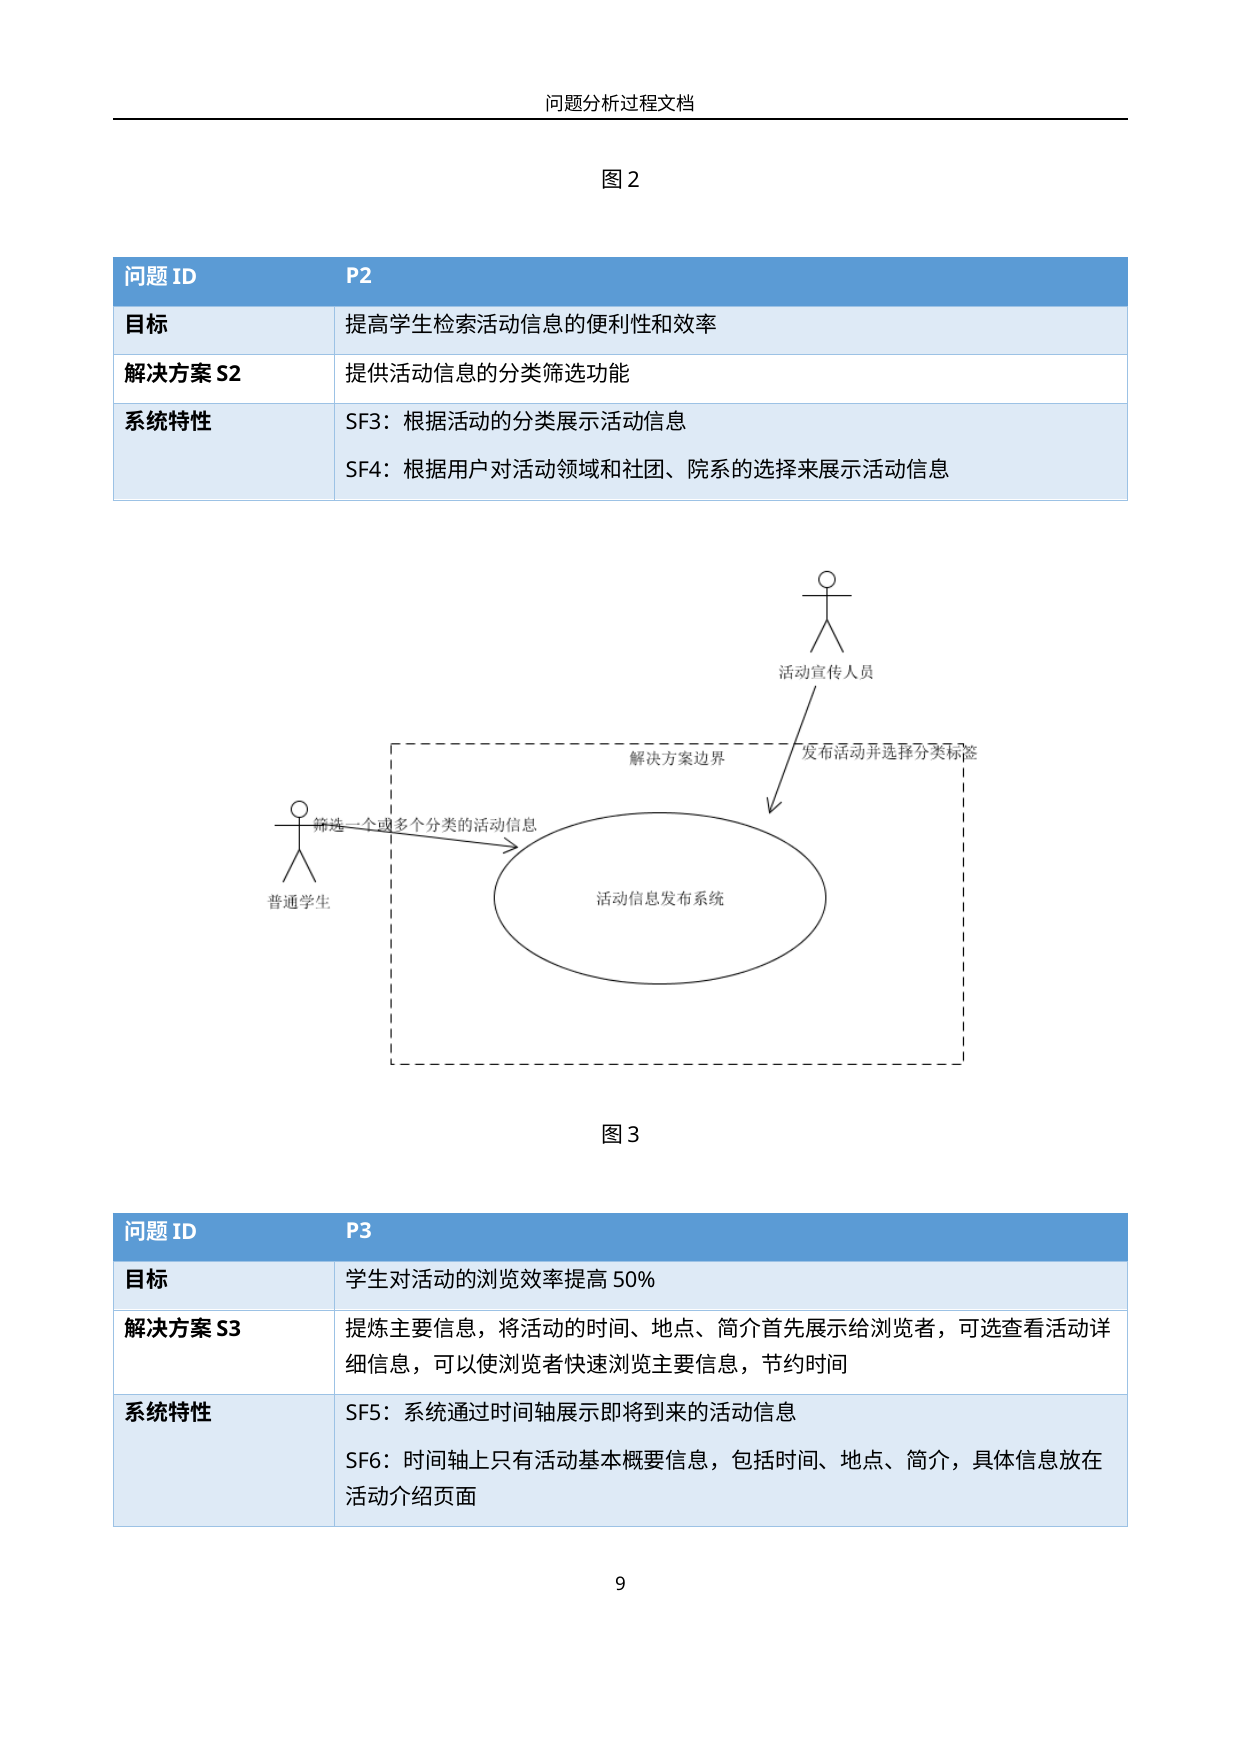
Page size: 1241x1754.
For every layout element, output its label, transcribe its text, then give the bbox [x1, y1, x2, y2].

table_header P3 [335, 1214, 1127, 1261]
table_cell 解决方案S3 [114, 1311, 334, 1394]
table_cell 目标 [114, 307, 334, 354]
table_cell 解决方案S2 [114, 355, 334, 403]
table_cell SF3：根据活动的分类展示活动信息 SF4：根据用户对活动领域和社团、院系的选择来展示活动信息 [335, 404, 1127, 499]
text 图3 [112, 1116, 1128, 1149]
table_cell 目标 [114, 1262, 334, 1309]
table_header 问题ID [114, 1214, 334, 1261]
table_cell 提炼主要信息，将活动的时间、地点、简介首先展示给浏览者，可选查看活动详细信息，可以使浏览者快速浏览主要信息，节约时间 [335, 1311, 1127, 1394]
table_header P2 [335, 258, 1127, 306]
table_cell 系统特性 [114, 404, 334, 499]
table_cell SF5：系统通过时间轴展示即将到来的活动信息 SF6：时间轴上只有活动基本概要信息，包括时间、地点、简介，具体信息放在活动介绍页面 [335, 1395, 1127, 1526]
table_cell 学生对活动的浏览效率提高50% [335, 1262, 1127, 1309]
table_cell 提供活动信息的分类筛选功能 [335, 355, 1127, 403]
picture [230, 548, 1010, 1088]
text 图2 [112, 161, 1128, 194]
table_cell 提高学生检索活动信息的便利性和效率 [335, 307, 1127, 354]
table_header 问题ID [114, 258, 334, 306]
table_cell 系统特性 [114, 1395, 334, 1526]
